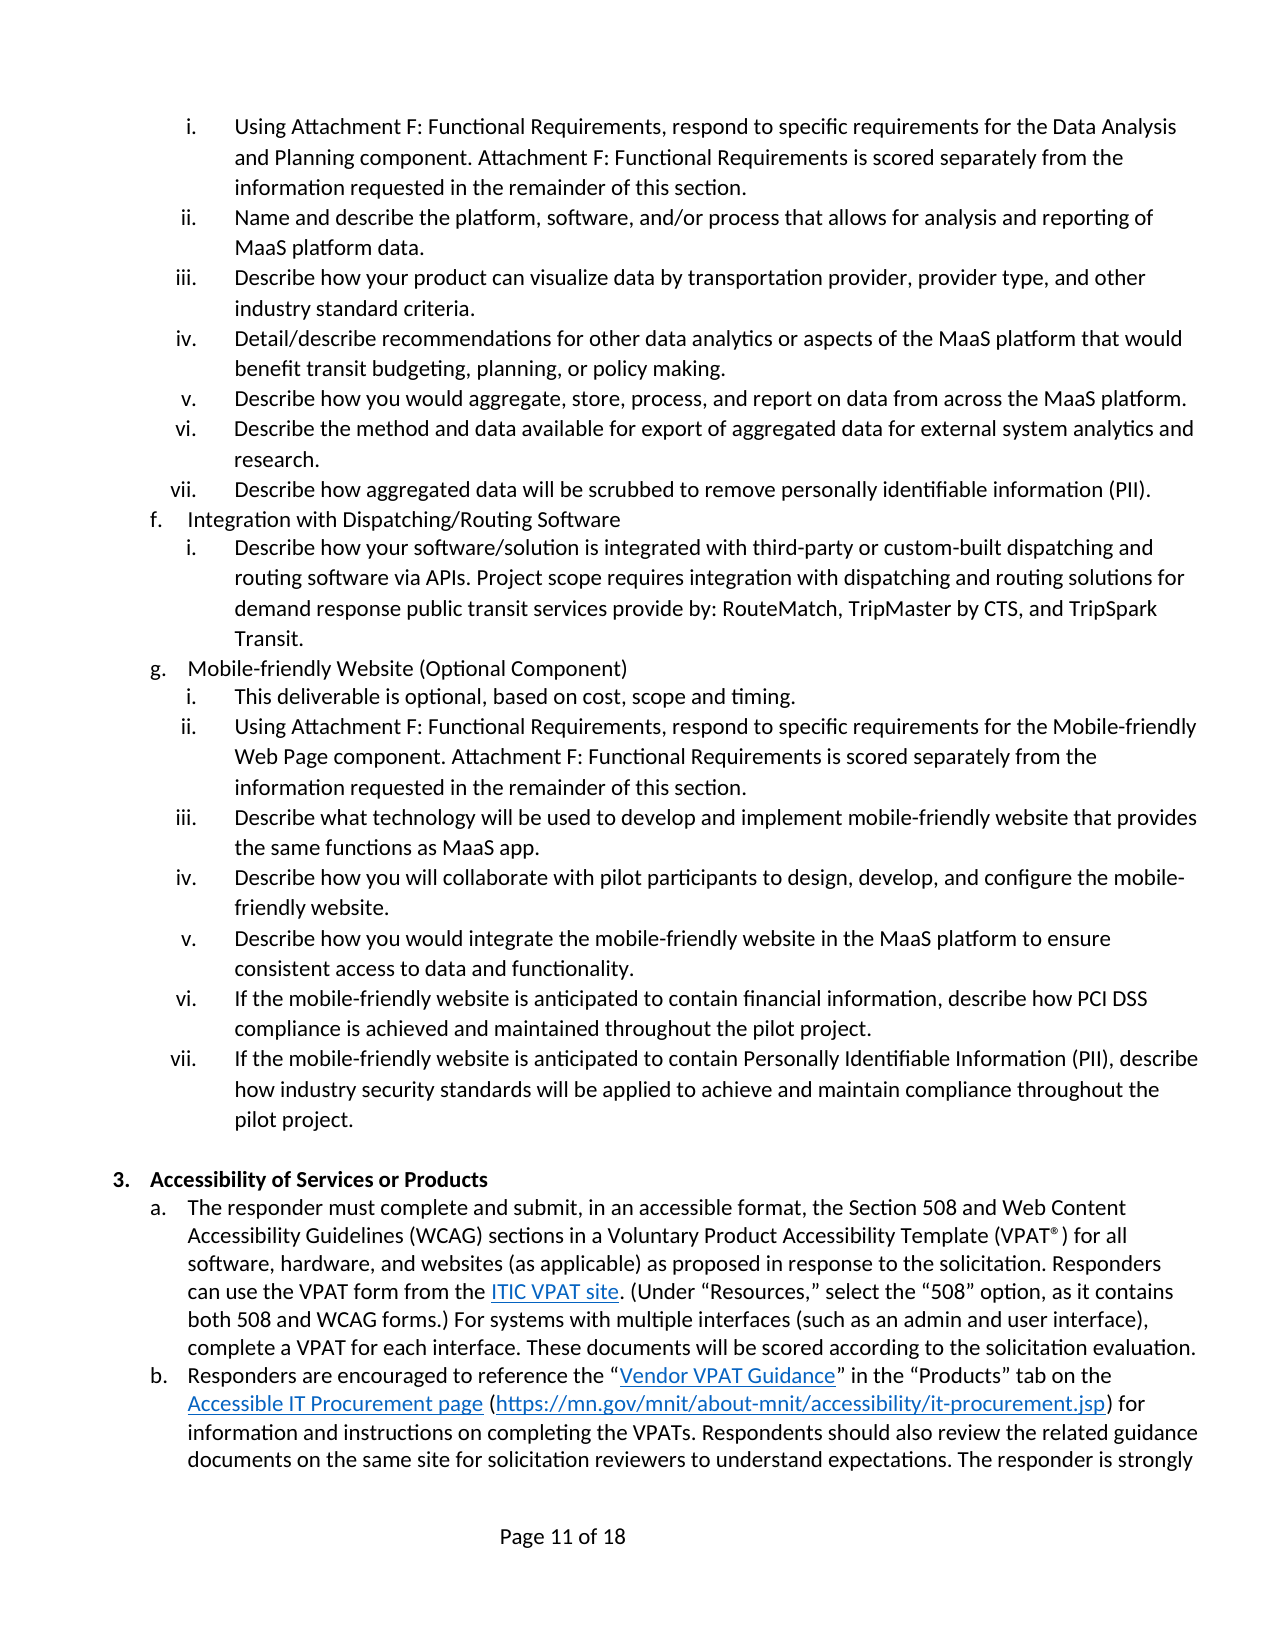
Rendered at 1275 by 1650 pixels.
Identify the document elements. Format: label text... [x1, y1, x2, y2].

list Describe what technology will be used to develop and implement mobile-friendly website that provides the same functions as MaaS app. [197, 803, 1200, 861]
list Describe the method and data available for export of aggregated data for external system analytics and research. [196, 414, 1200, 473]
list Describe how you would aggregate, store, process, and report on data from across the MaaS platform. [197, 384, 1200, 412]
list Accessibility of Services or Products [112, 1165, 1200, 1193]
list Describe how your product can visualize data by transportation provider, provider type, and other industry standard criteria. [197, 263, 1200, 322]
list Describe how your software/solution is integrated with third-party or custom-built dispatching and routing software via APIs. Project scope requires integration with dispatching and routing solutions for demand response public transit services provide by: RouteMatch, TripMaster by CTS, and TripSpark Transit. [197, 533, 1200, 652]
list Name and describe the platform, software, and/or process that allows for analysis and reporting of MaaS platform data. [197, 203, 1200, 261]
list The responder must complete and submit, in an accessible format, the Section 508 and Web Content Accessibility Guidelines (WCAG) sections in a Voluntary Product Accessibility Template (VPAT®) for all software, hardware, and websites (as applicable) as proposed in response to the solicitation. Responders can use the VPAT form from the ITIC VPAT site. (Under “Resources,” select the “508” option, as it contains both 508 and WCAG forms.) For systems with multiple interfaces (such as an admin and user interface), complete a VPAT for each interface. These documents will be scored according to the solicitation evaluation. [150, 1193, 1200, 1362]
list Mobile-friendly Website (Optional Component) [150, 654, 1200, 682]
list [150, 1362, 1200, 1474]
list If the mobile-friendly website is anticipated to contain financial information, describe how PCI DSS compliance is achieved and maintained throughout the pilot project. [197, 984, 1200, 1042]
list Using Attachment F: Functional Requirements, respond to specific requirements for the Data Analysis and Planning component. Attachment F: Functional Requirements is scored separately from the information requested in the remainder of this section. [197, 112, 1200, 201]
list Detail/describe recommendations for other data analytics or aspects of the MaaS platform that would benefit transit budgeting, planning, or policy making. [197, 324, 1200, 382]
list Describe how you would integrate the mobile-friendly website in the MaaS platform to ensure consistent access to data and functionality. [197, 924, 1200, 982]
list This deliverable is optional, based on cost, scope and timing. [197, 682, 1200, 710]
list If the mobile-friendly website is anticipated to contain Personally Identifiable Information (PII), describe how industry security standards will be applied to achieve and maintain compliance throughout the pilot project. [197, 1044, 1200, 1133]
list Describe how you will collaborate with pilot participants to design, develop, and configure the mobile-friendly website. [197, 863, 1200, 922]
list Describe how aggregated data will be scrubbed to remove personally identifiable information (PII). [197, 475, 1200, 503]
list Integration with Dispatching/Routing Software [150, 505, 1200, 533]
list Using Attachment F: Functional Requirements, respond to specific requirements for the Mobile-friendly Web Page component. Attachment F: Functional Requirements is scored separately from the information requested in the remainder of this section. [197, 712, 1200, 801]
